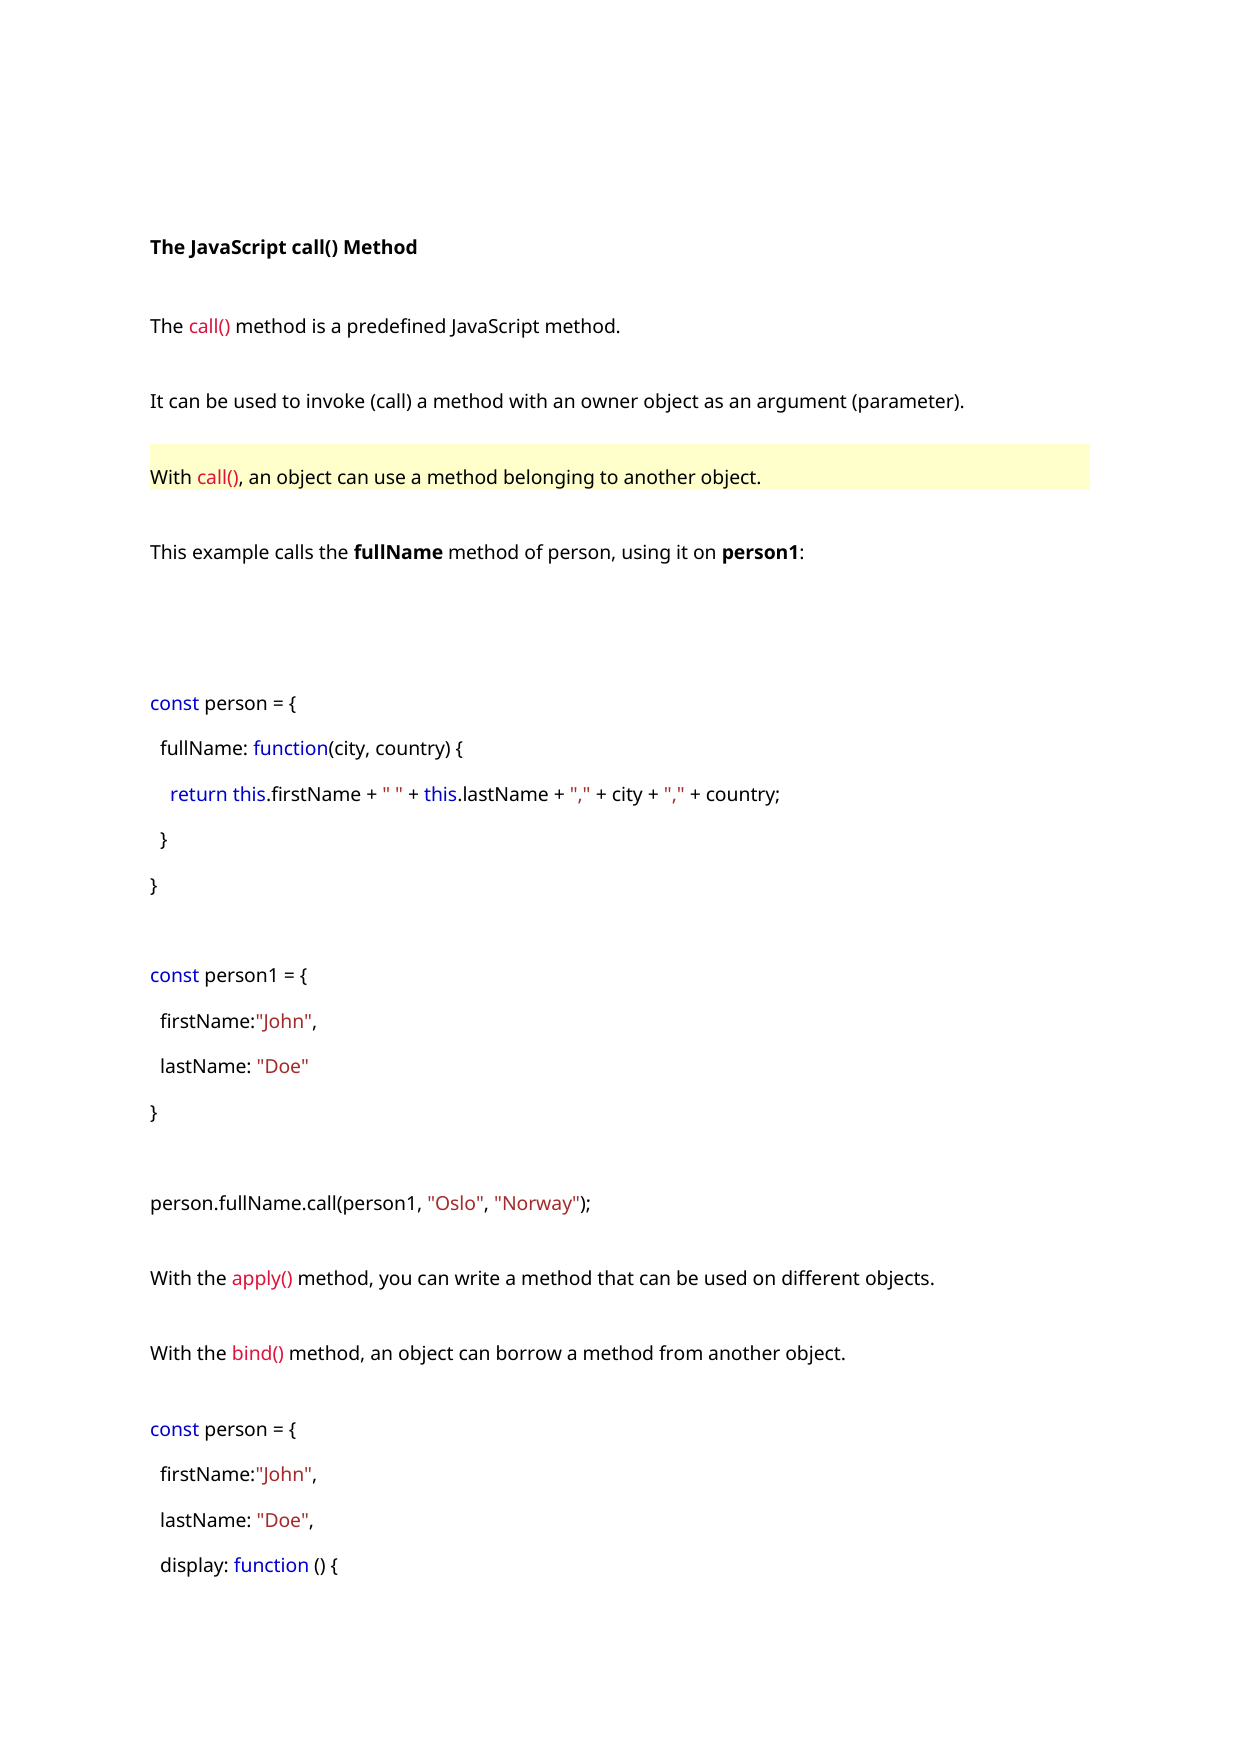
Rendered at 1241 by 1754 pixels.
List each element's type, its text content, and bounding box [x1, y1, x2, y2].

subtitle The JavaScript call() Method [150, 214, 1090, 260]
text This example calls the fullName method of person, using it on person1: [150, 520, 1090, 565]
text The call() method is a predefined JavaScript method. [150, 293, 1090, 339]
text With the apply() method, you can write a method that can be used on different objects. [150, 1246, 1090, 1291]
text With the bind() method, an object can borrow a method from another object. [150, 1321, 1090, 1366]
text It can be used to invoke (call) a method with an owner object as an argument (parameter). [150, 369, 1090, 414]
text With call(), an object can use a method belonging to another object. [150, 444, 1090, 490]
text const person = { fullName: function(city, country) { return this.firstName + " " + this.lastName + "," + city + "," + country; } } const person1 = { firstName:"John", lastName: "Doe" } person.fullName.call(person1, "Oslo", "Norway"); [150, 671, 1090, 1216]
